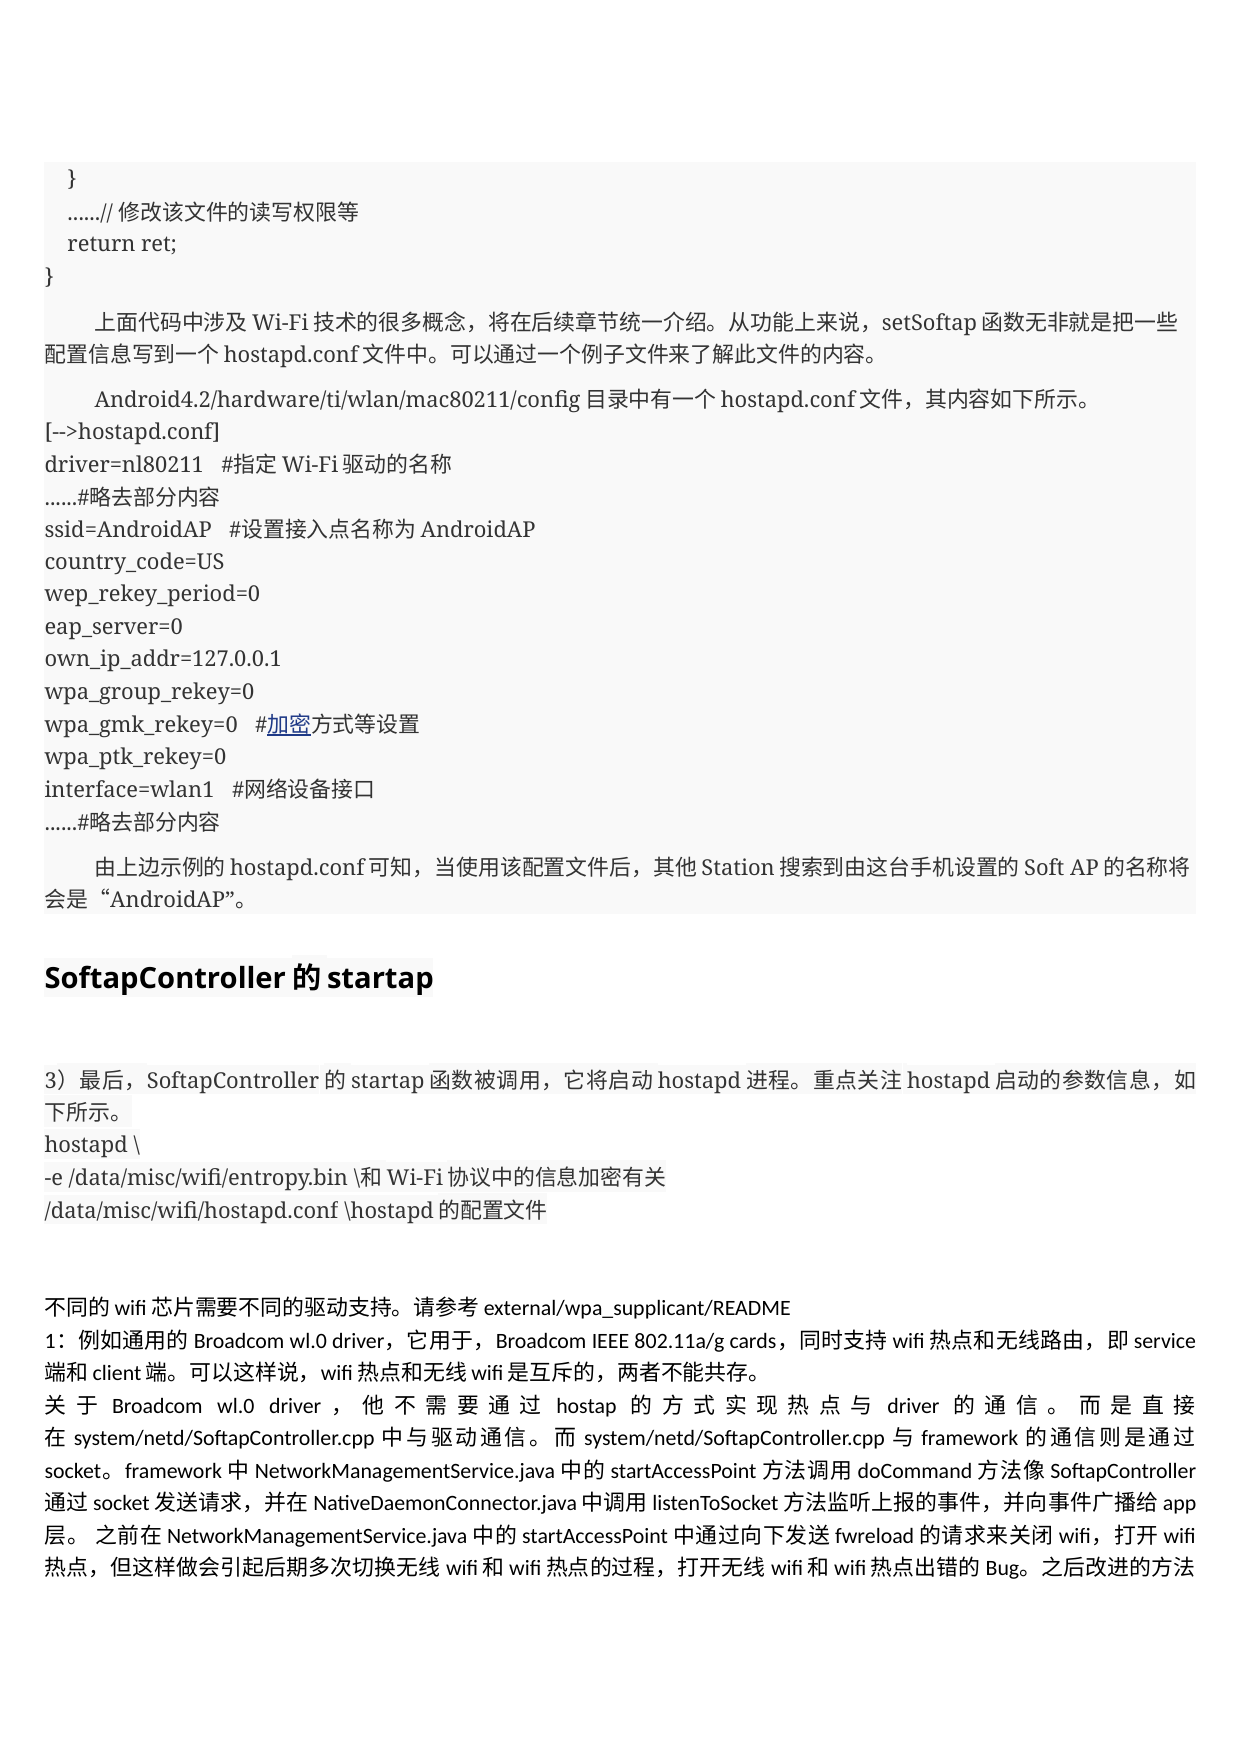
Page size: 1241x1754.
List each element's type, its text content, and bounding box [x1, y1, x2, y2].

subtitle SoftapController的startap [44, 944, 1196, 1009]
text 由上边示例的hostapd.conf可知，当使用该配置文件后，其他Station搜索到由这台手机设置的Soft AP的名称将会是“AndroidAP”。 [44, 849, 1196, 914]
text Android4.2/hardware/ti/wlan/mac80211/config目录中有一个hostapd.conf文件，其内容如下所示。 [-->hostapd.conf] driver=nl80211 #指定Wi-Fi驱动的名称 ......#略去部分内容 ssid=AndroidAP #设置接入点名称为AndroidAP country_code=US wep_rekey_period=0 eap_server=0 own_ip_addr=127.0.0.1 wpa_group_rekey=0 wpa_gmk_rekey=0 #加密方式等设置 wpa_ptk_rekey=0 interface=wlan1 #网络设备接口 ......#略去部分内容 [44, 382, 1196, 837]
text 不同的wifi芯片需要不同的驱动支持。请参考external/wpa_supplicant/README [44, 1290, 1196, 1322]
text 上面代码中涉及Wi-Fi技术的很多概念，将在后续章节统一介绍。从功能上来说，setSoftap函数无非就是把一些配置信息写到一个hostapd.conf文件中。可以通过一个例子文件来了解此文件的内容。 [44, 304, 1196, 369]
text 1：例如通用的Broadcom wl.0 driver，它用于，Broadcom IEEE 802.11a/g cards，同时支持wifi热点和无线路由，即service端和client端。可以这样说，wifi热点和无线wifi是互斥的，两者不能共存。 [44, 1322, 1196, 1387]
text 3）最后，SoftapController的startap函数被调用，它将启动hostapd进程。重点关注hostapd启动的参数信息，如下所示。 hostapd \ -e /data/misc/wifi/entropy.bin \和Wi-Fi协议中的信息加密有关 /data/misc/wifi/hostapd.conf \hostapd的配置文件 [44, 1062, 1196, 1225]
